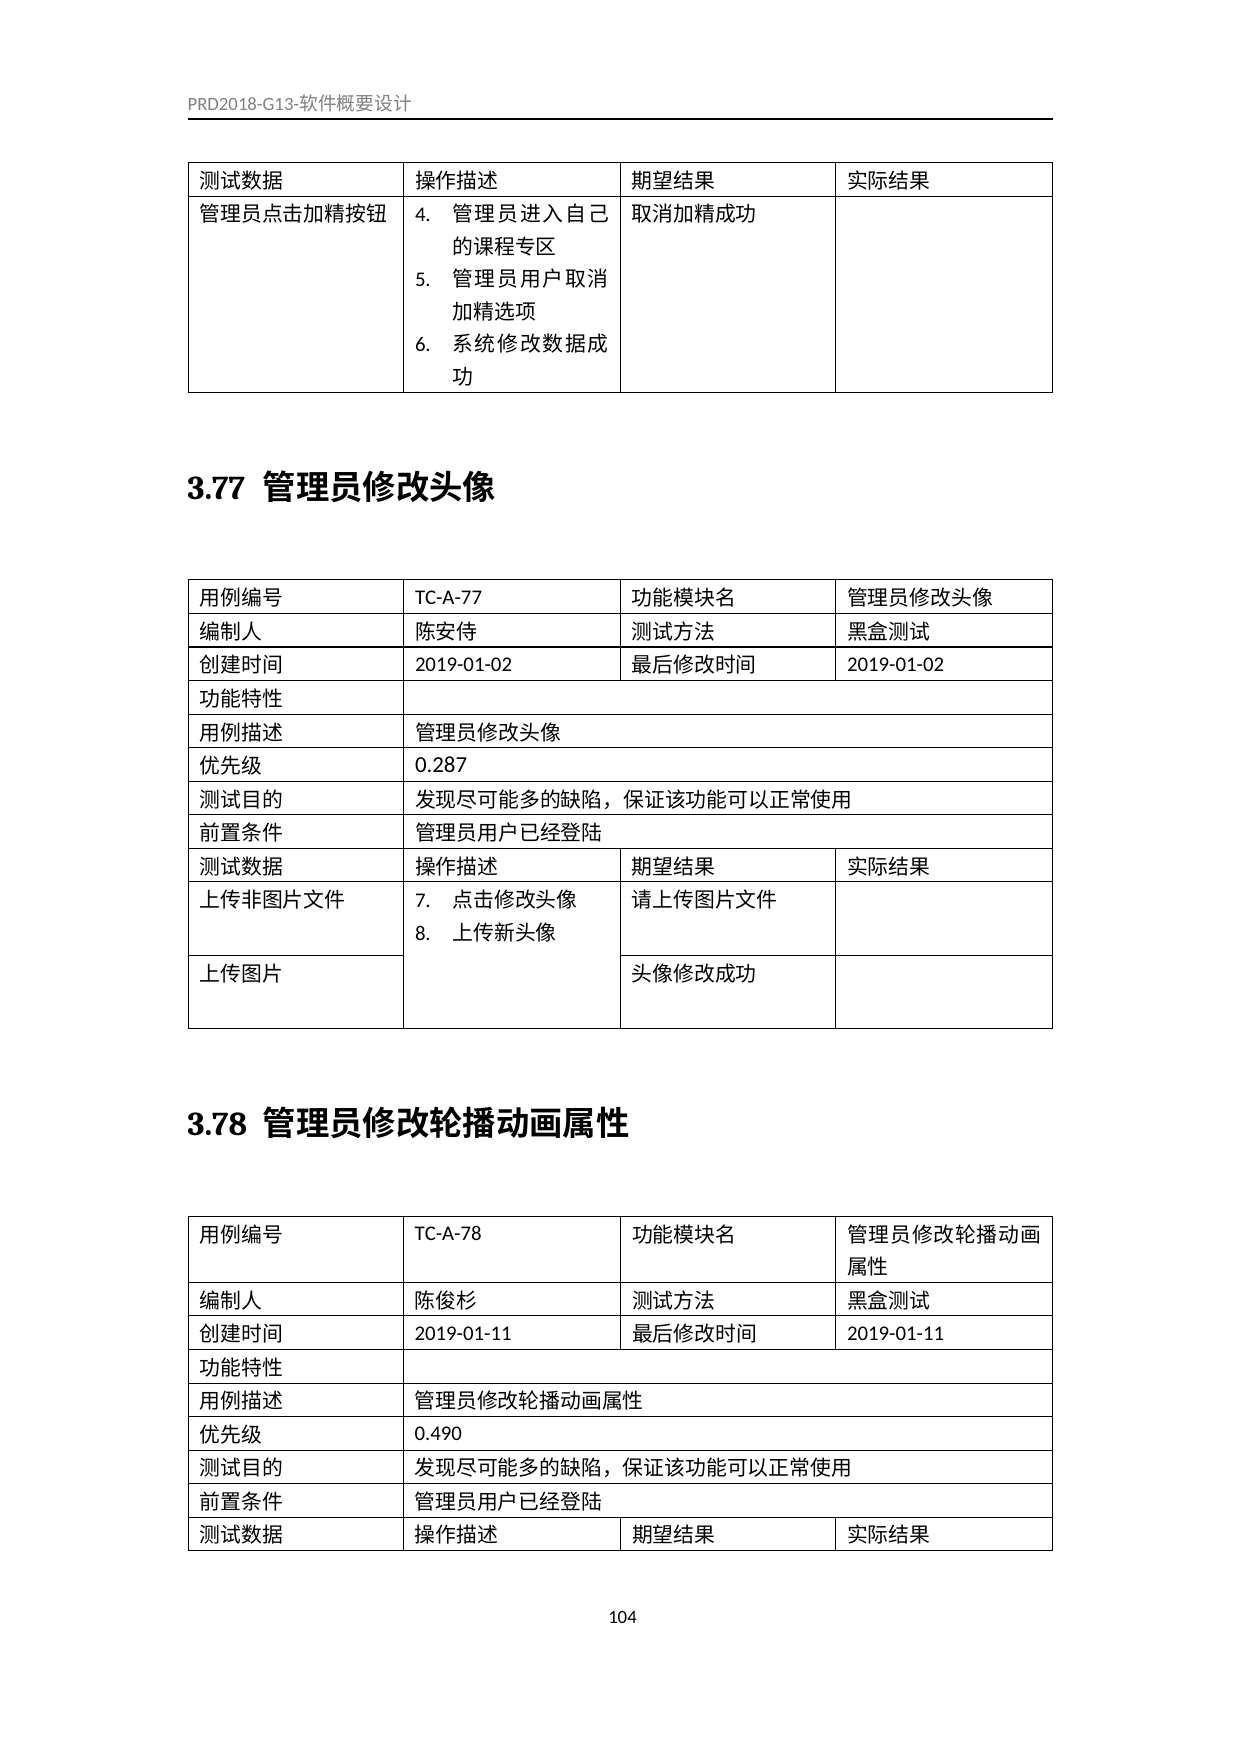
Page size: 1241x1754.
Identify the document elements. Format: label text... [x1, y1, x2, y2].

subtitle 管理员修改头像 [187, 452, 1053, 517]
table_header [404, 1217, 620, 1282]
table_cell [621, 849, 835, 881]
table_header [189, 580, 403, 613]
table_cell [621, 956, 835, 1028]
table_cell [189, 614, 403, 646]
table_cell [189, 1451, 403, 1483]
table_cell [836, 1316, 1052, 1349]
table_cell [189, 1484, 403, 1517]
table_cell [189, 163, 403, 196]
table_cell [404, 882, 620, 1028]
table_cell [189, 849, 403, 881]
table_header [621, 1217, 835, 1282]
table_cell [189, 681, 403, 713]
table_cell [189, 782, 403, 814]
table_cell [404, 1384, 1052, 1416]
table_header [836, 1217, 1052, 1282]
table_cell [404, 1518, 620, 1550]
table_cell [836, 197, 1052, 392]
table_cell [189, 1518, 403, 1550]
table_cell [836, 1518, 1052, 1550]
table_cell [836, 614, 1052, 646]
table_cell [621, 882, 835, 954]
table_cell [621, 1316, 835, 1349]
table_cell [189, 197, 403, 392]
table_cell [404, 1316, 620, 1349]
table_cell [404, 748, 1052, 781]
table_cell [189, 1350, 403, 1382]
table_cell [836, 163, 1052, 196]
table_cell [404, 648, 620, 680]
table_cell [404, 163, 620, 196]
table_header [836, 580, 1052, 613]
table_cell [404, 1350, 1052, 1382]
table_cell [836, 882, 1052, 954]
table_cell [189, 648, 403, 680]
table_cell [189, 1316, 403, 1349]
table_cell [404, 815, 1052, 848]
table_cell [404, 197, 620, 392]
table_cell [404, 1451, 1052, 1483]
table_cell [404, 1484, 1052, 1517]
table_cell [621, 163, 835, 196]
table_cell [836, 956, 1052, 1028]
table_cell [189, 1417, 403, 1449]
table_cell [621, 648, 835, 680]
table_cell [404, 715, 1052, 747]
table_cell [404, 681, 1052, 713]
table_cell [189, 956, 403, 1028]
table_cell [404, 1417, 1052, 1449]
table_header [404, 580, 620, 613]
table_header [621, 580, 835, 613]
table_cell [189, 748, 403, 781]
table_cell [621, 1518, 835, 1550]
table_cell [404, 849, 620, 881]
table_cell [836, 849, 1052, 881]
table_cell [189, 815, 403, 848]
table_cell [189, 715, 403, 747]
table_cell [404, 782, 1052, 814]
subtitle 管理员修改轮播动画属性 [187, 1088, 1053, 1153]
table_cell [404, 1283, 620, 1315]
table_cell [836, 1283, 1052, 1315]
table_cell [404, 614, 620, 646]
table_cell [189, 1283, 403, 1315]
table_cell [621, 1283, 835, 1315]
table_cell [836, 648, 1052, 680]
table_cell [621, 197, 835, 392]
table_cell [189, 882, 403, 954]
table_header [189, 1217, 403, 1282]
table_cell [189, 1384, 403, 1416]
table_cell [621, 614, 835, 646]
